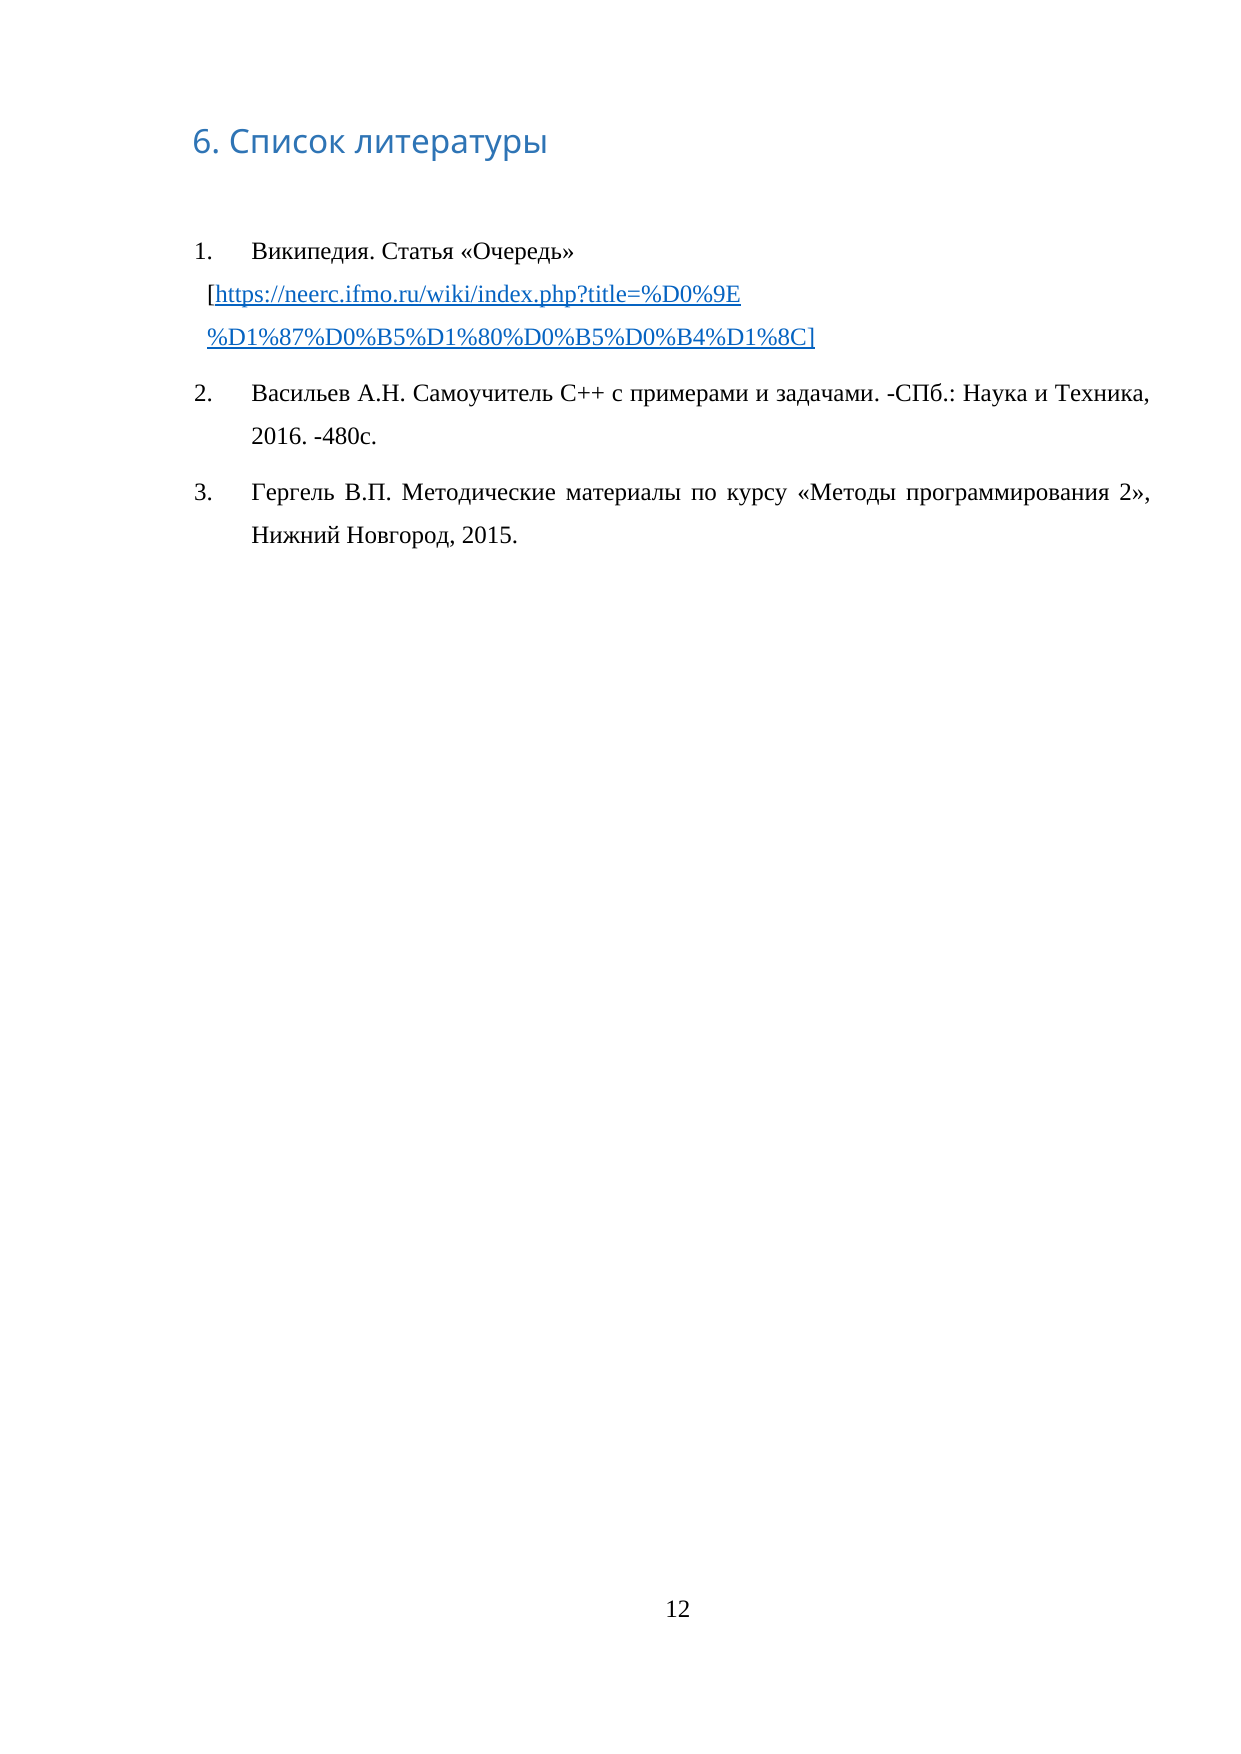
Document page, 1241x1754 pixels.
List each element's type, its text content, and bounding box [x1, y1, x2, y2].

list Васильев А.Н. Самоучитель С++ с примерами и задачами. -СПб.: Наука и Техника, 2016. -480с. [194, 378, 1152, 450]
list Википедия. Статья «Очередь» [194, 236, 1152, 265]
subtitle 6. Список литературы [192, 118, 1152, 163]
list [https://neerc.ifmo.ru/wiki/index.php?title=%D0%9E%D1%87%D0%B5%D1%80%D0%B5%D0%B4%D1%8C] [207, 279, 1152, 351]
list Гергель В.П. Методические материалы по курсу «Методы программирования 2», Нижний Новгород, 2015. [194, 477, 1152, 549]
